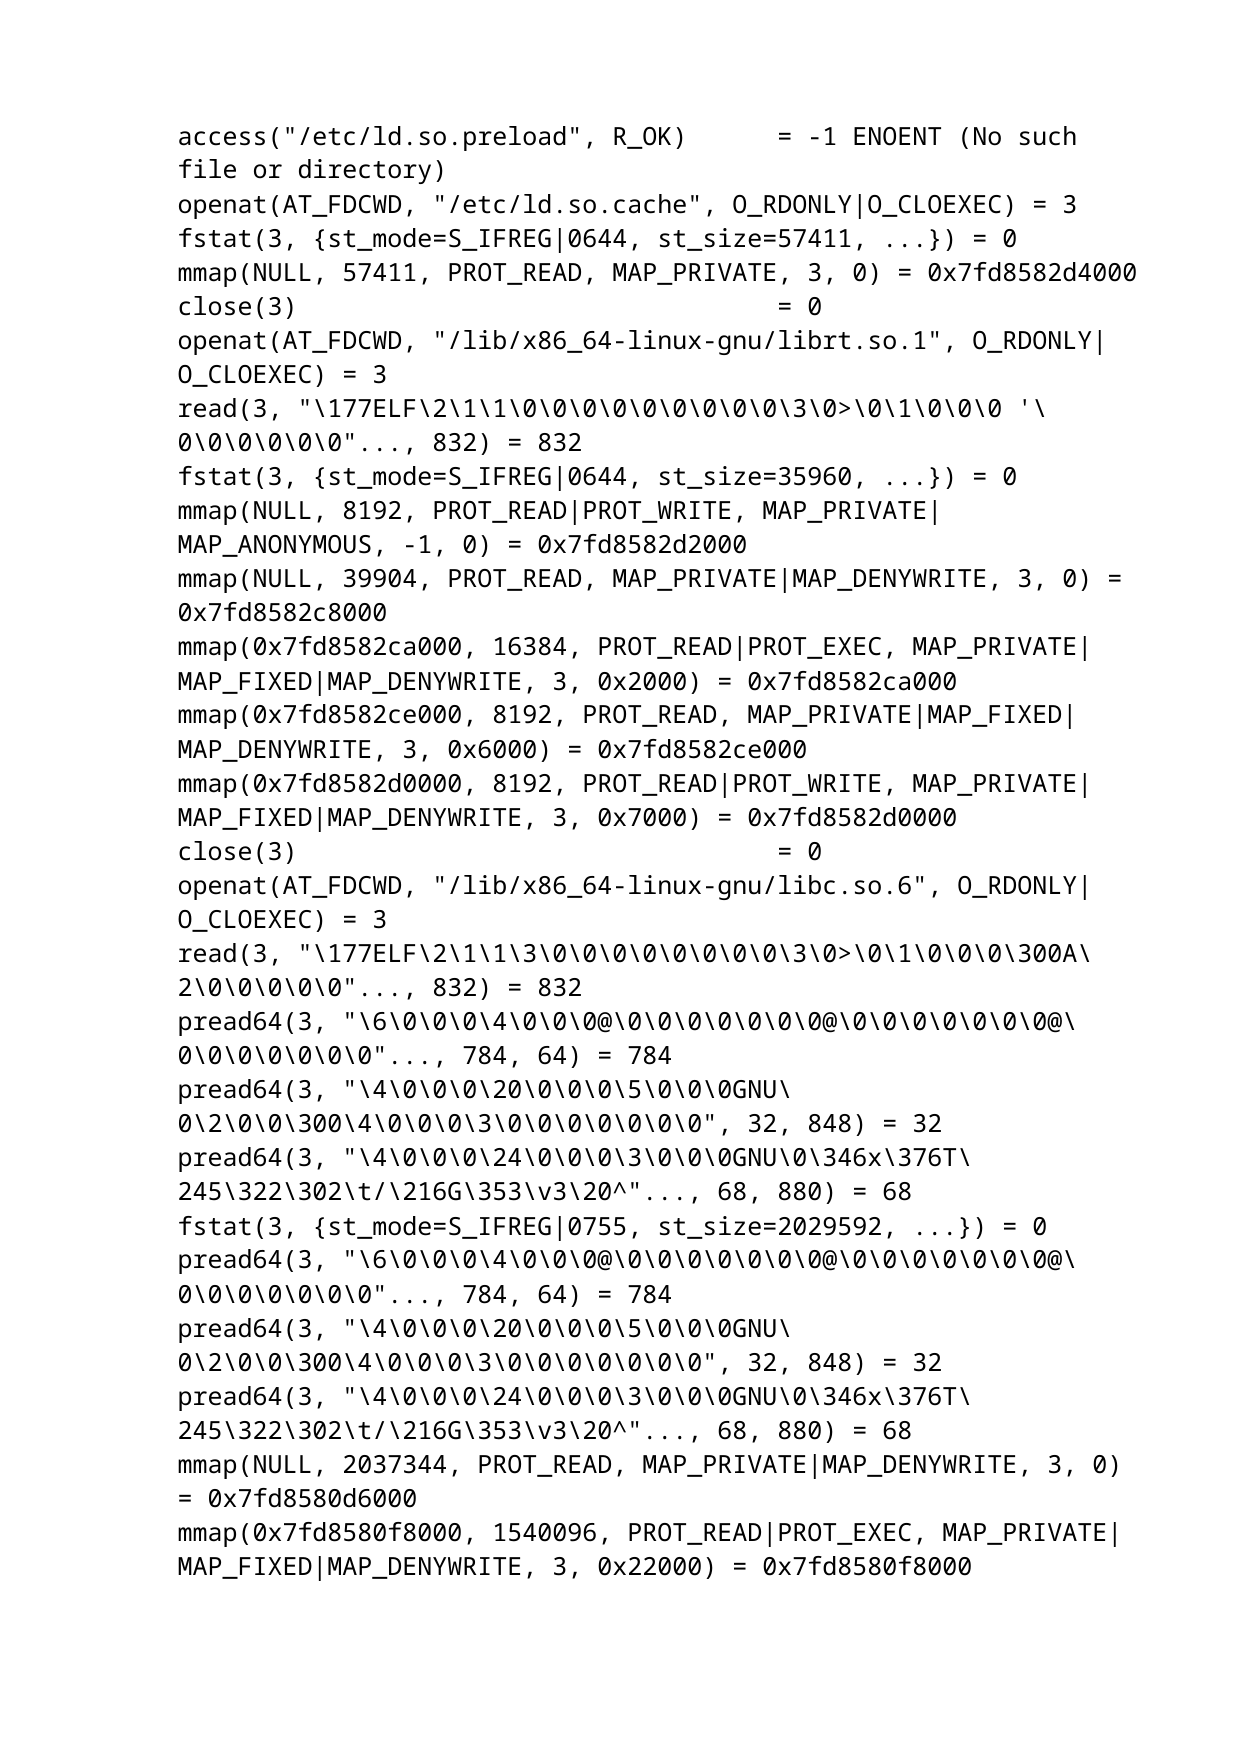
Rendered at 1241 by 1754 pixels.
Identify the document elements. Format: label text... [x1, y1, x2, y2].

list pread64(3, "\4\0\0\0\20\0\0\0\5\0\0\0GNU\0\2\0\0\300\4\0\0\0\3\0\0\0\0\0\0\0", 32, 848) = 32 [177, 1072, 1152, 1140]
list mmap(0x7fd8580f8000, 1540096, PROT_READ|PROT_EXEC, MAP_PRIVATE|MAP_FIXED|MAP_DENYWRITE, 3, 0x22000) = 0x7fd8580f8000 [177, 1515, 1152, 1583]
list pread64(3, "\4\0\0\0\20\0\0\0\5\0\0\0GNU\0\2\0\0\300\4\0\0\0\3\0\0\0\0\0\0\0", 32, 848) = 32 [177, 1310, 1152, 1378]
list mmap(NULL, 2037344, PROT_READ, MAP_PRIVATE|MAP_DENYWRITE, 3, 0) = 0x7fd8580d6000 [177, 1447, 1152, 1515]
list mmap(0x7fd8582ce000, 8192, PROT_READ, MAP_PRIVATE|MAP_FIXED|MAP_DENYWRITE, 3, 0x6000) = 0x7fd8582ce000 [177, 697, 1152, 765]
list fstat(3, {st_mode=S_IFREG|0755, st_size=2029592, ...}) = 0 [177, 1208, 1152, 1242]
list mmap(0x7fd8582ca000, 16384, PROT_READ|PROT_EXEC, MAP_PRIVATE|MAP_FIXED|MAP_DENYWRITE, 3, 0x2000) = 0x7fd8582ca000 [177, 629, 1152, 697]
list access("/etc/ld.so.preload", R_OK) = -1 ENOENT (No such file or directory) [177, 118, 1152, 186]
list read(3, "\177ELF\2\1\1\0\0\0\0\0\0\0\0\0\3\0>\0\1\0\0\0 '\0\0\0\0\0\0"..., 832) = 832 [177, 391, 1152, 459]
list openat(AT_FDCWD, "/lib/x86_64-linux-gnu/libc.so.6", O_RDONLY|O_CLOEXEC) = 3 [177, 867, 1152, 936]
list mmap(0x7fd8582d0000, 8192, PROT_READ|PROT_WRITE, MAP_PRIVATE|MAP_FIXED|MAP_DENYWRITE, 3, 0x7000) = 0x7fd8582d0000 [177, 765, 1152, 833]
list pread64(3, "\6\0\0\0\4\0\0\0@\0\0\0\0\0\0\0@\0\0\0\0\0\0\0@\0\0\0\0\0\0\0"..., 784, 64) = 784 [177, 1242, 1152, 1310]
list fstat(3, {st_mode=S_IFREG|0644, st_size=57411, ...}) = 0 [177, 220, 1152, 254]
list openat(AT_FDCWD, "/lib/x86_64-linux-gnu/librt.so.1", O_RDONLY|O_CLOEXEC) = 3 [177, 322, 1152, 391]
list mmap(NULL, 57411, PROT_READ, MAP_PRIVATE, 3, 0) = 0x7fd8582d4000 [177, 254, 1152, 288]
list mmap(NULL, 39904, PROT_READ, MAP_PRIVATE|MAP_DENYWRITE, 3, 0) = 0x7fd8582c8000 [177, 561, 1152, 629]
list openat(AT_FDCWD, "/etc/ld.so.cache", O_RDONLY|O_CLOEXEC) = 3 [177, 186, 1152, 220]
list pread64(3, "\4\0\0\0\24\0\0\0\3\0\0\0GNU\0\346x\376T\245\322\302\t/\216G\353\v3\20^"..., 68, 880) = 68 [177, 1140, 1152, 1208]
list read(3, "\177ELF\2\1\1\3\0\0\0\0\0\0\0\0\3\0>\0\1\0\0\0\300A\2\0\0\0\0\0"..., 832) = 832 [177, 936, 1152, 1004]
list pread64(3, "\4\0\0\0\24\0\0\0\3\0\0\0GNU\0\346x\376T\245\322\302\t/\216G\353\v3\20^"..., 68, 880) = 68 [177, 1378, 1152, 1447]
list pread64(3, "\6\0\0\0\4\0\0\0@\0\0\0\0\0\0\0@\0\0\0\0\0\0\0@\0\0\0\0\0\0\0"..., 784, 64) = 784 [177, 1004, 1152, 1072]
list close(3) = 0 [177, 288, 1152, 322]
list close(3) = 0 [177, 833, 1152, 867]
list mmap(NULL, 8192, PROT_READ|PROT_WRITE, MAP_PRIVATE|MAP_ANONYMOUS, -1, 0) = 0x7fd8582d2000 [177, 493, 1152, 561]
list fstat(3, {st_mode=S_IFREG|0644, st_size=35960, ...}) = 0 [177, 459, 1152, 493]
